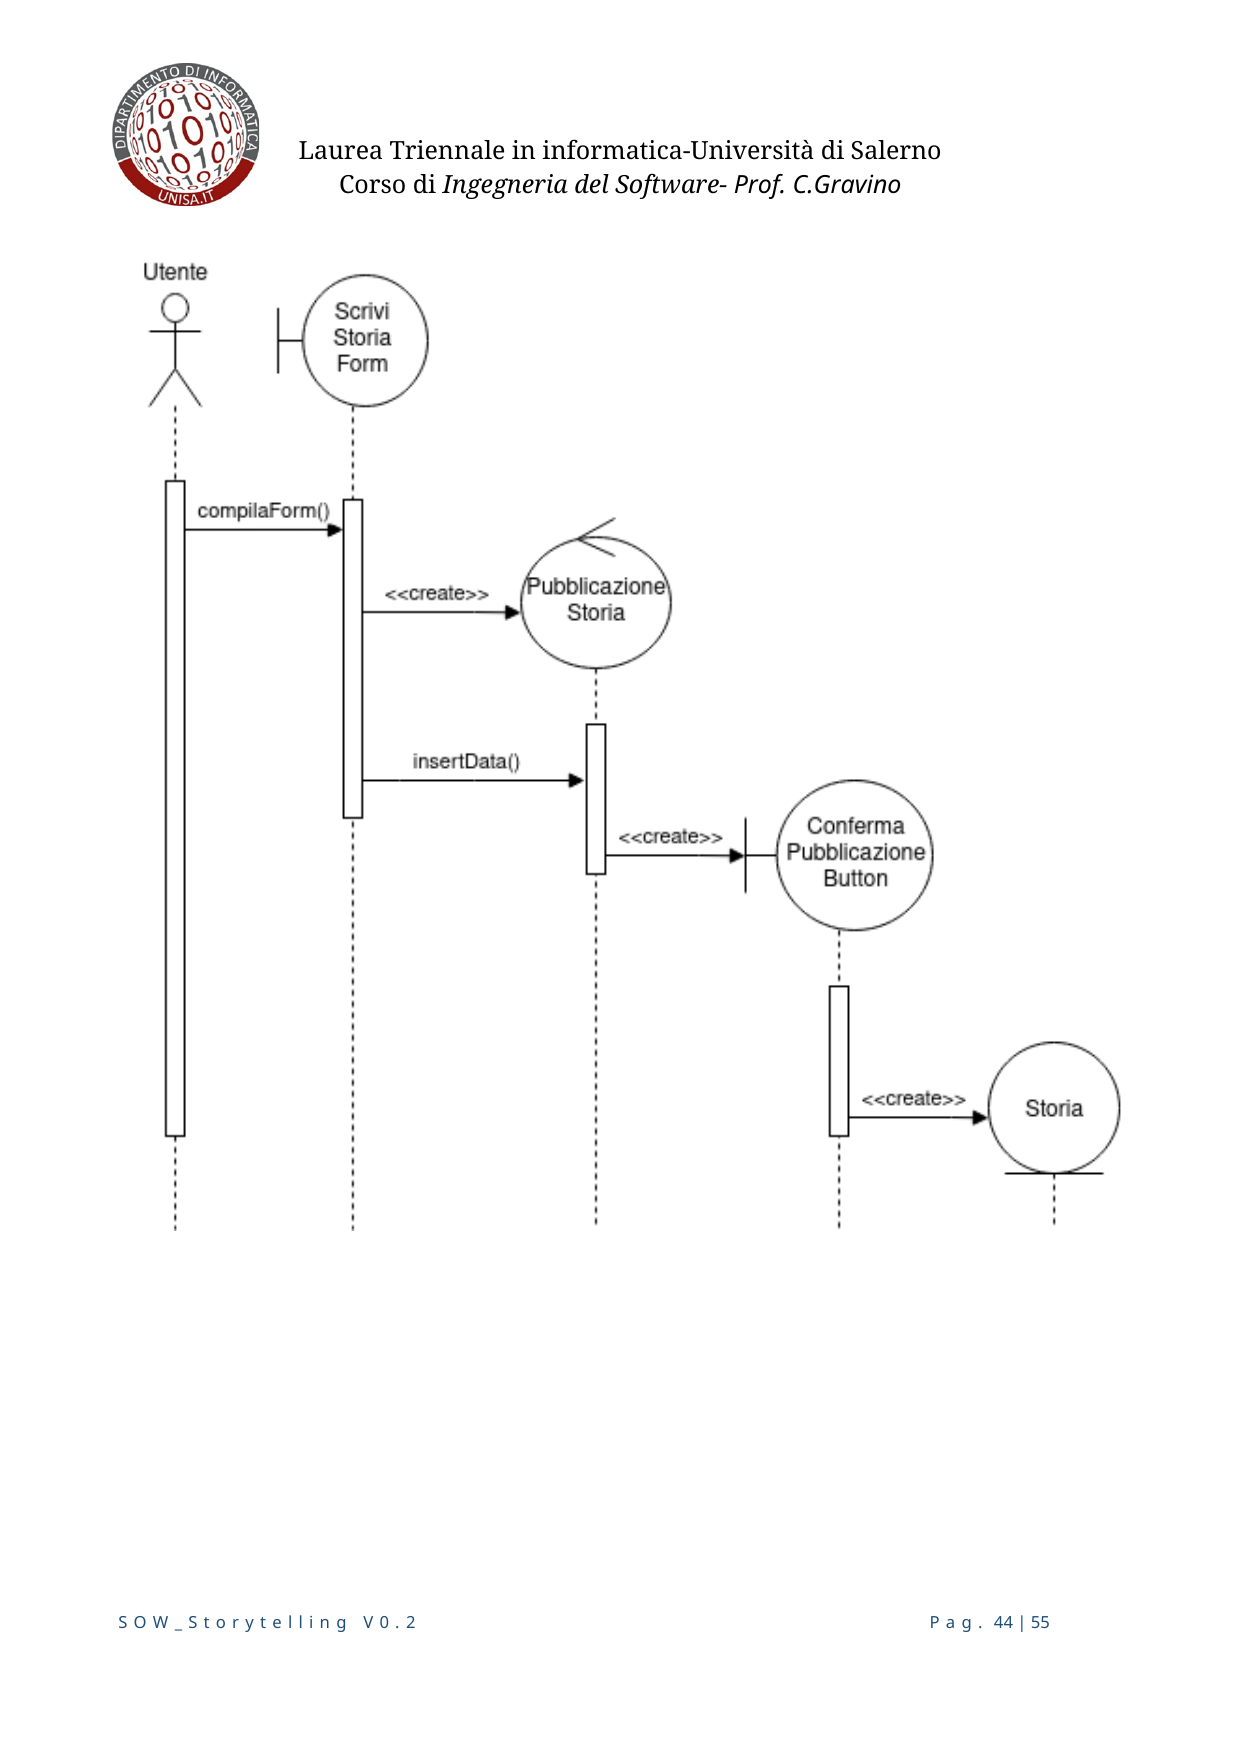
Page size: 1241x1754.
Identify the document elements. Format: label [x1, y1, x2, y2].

picture [112, 63, 260, 206]
picture [128, 257, 1121, 1231]
